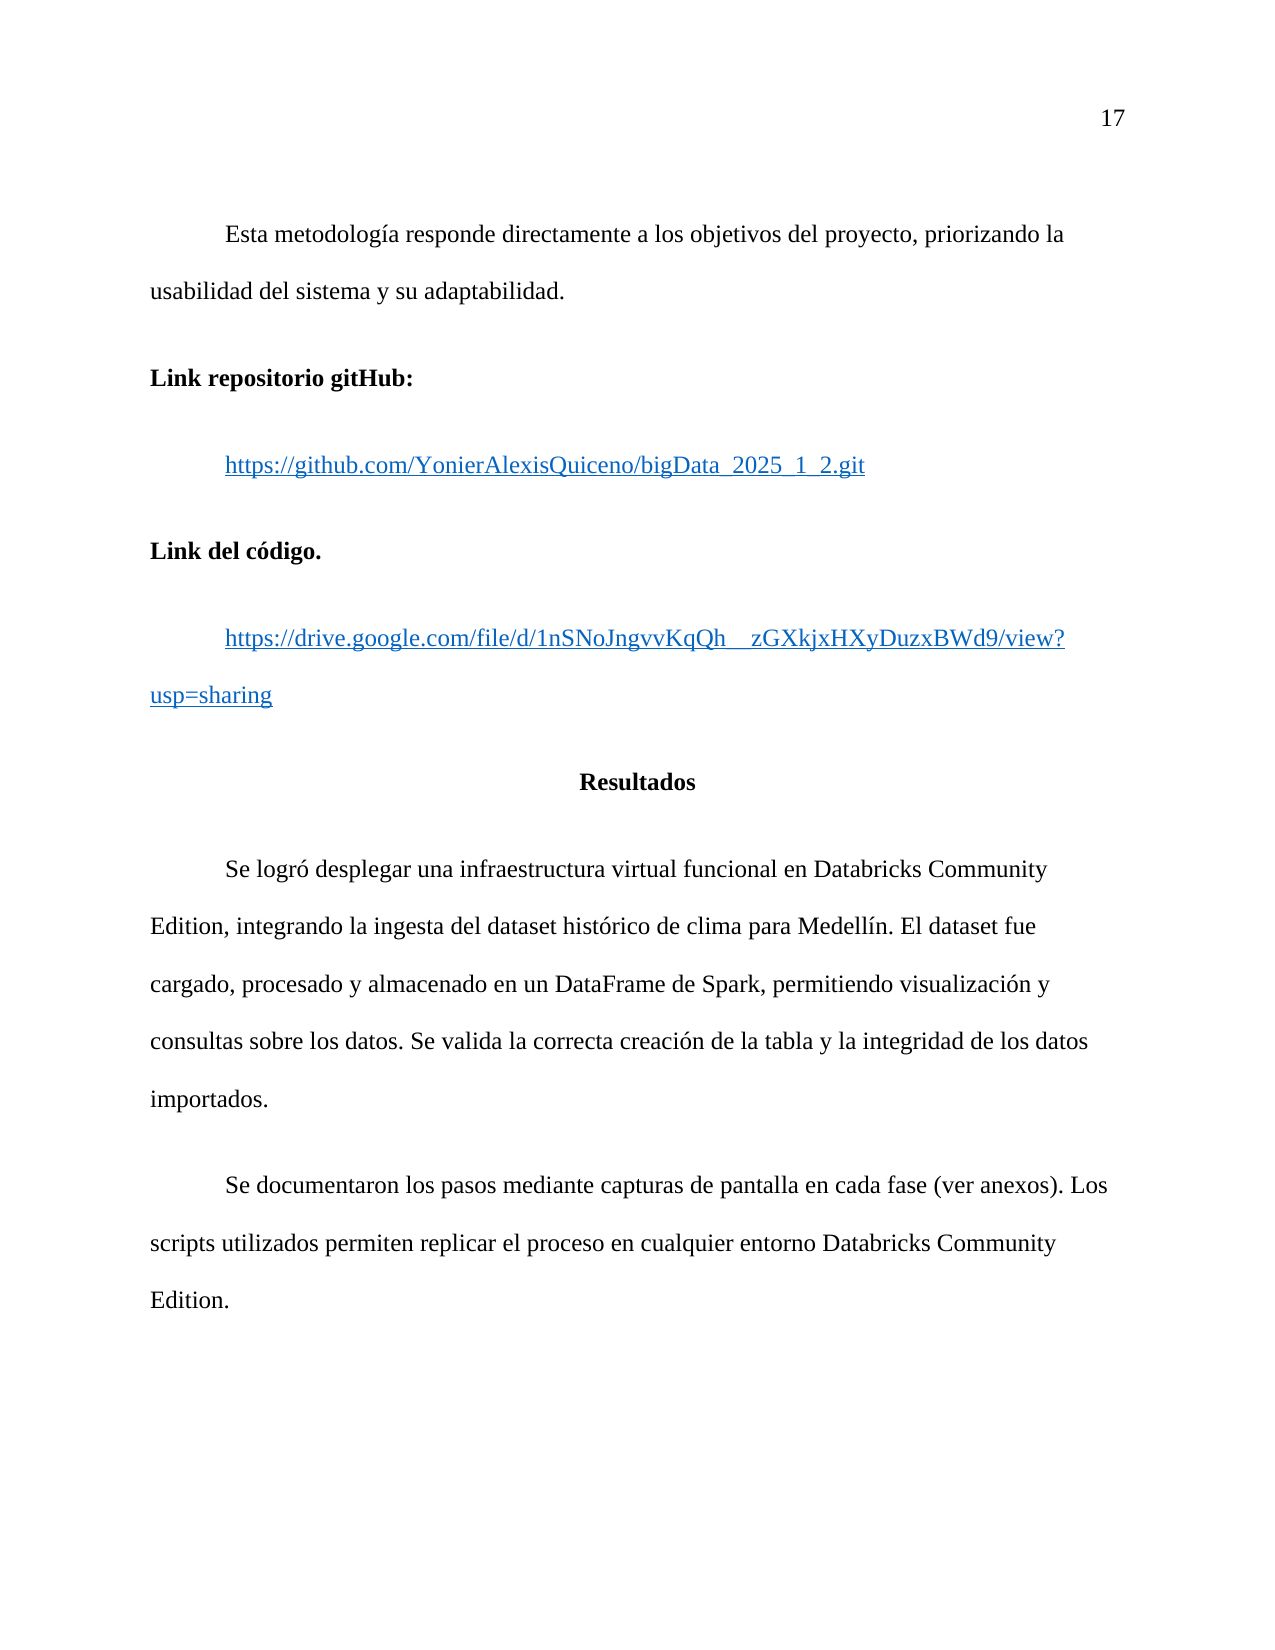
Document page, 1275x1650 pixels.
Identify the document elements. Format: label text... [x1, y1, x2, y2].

text Se logró desplegar una infraestructura virtual funcional en Databricks Community Edition, integrando la ingesta del dataset histórico de clima para Medellín. El dataset fue cargado, procesado y almacenado en un DataFrame de Spark, permitiendo visualización y consultas sobre los datos. Se valida la correcta creación de la tabla y la integridad de los datos importados. [150, 854, 1125, 1113]
text https://github.com/YonierAlexisQuiceno/bigData_2025_1_2.git [150, 450, 1125, 478]
subtitle Resultados [150, 767, 1125, 796]
subtitle Link del código. [150, 536, 1125, 565]
subtitle Link repositorio gitHub: [150, 363, 1125, 392]
text https://drive.google.com/file/d/1nSNoJngvvKqQh__zGXkjxHXyDuzxBWd9/view?usp=sharing [150, 623, 1125, 709]
text Se documentaron los pasos mediante capturas de pantalla en cada fase (ver anexos). Los scripts utilizados permiten replicar el proceso en cualquier entorno Databricks Community Edition. [150, 1171, 1125, 1314]
text Esta metodología responde directamente a los objetivos del proyecto, priorizando la usabilidad del sistema y su adaptabilidad. [150, 219, 1125, 305]
